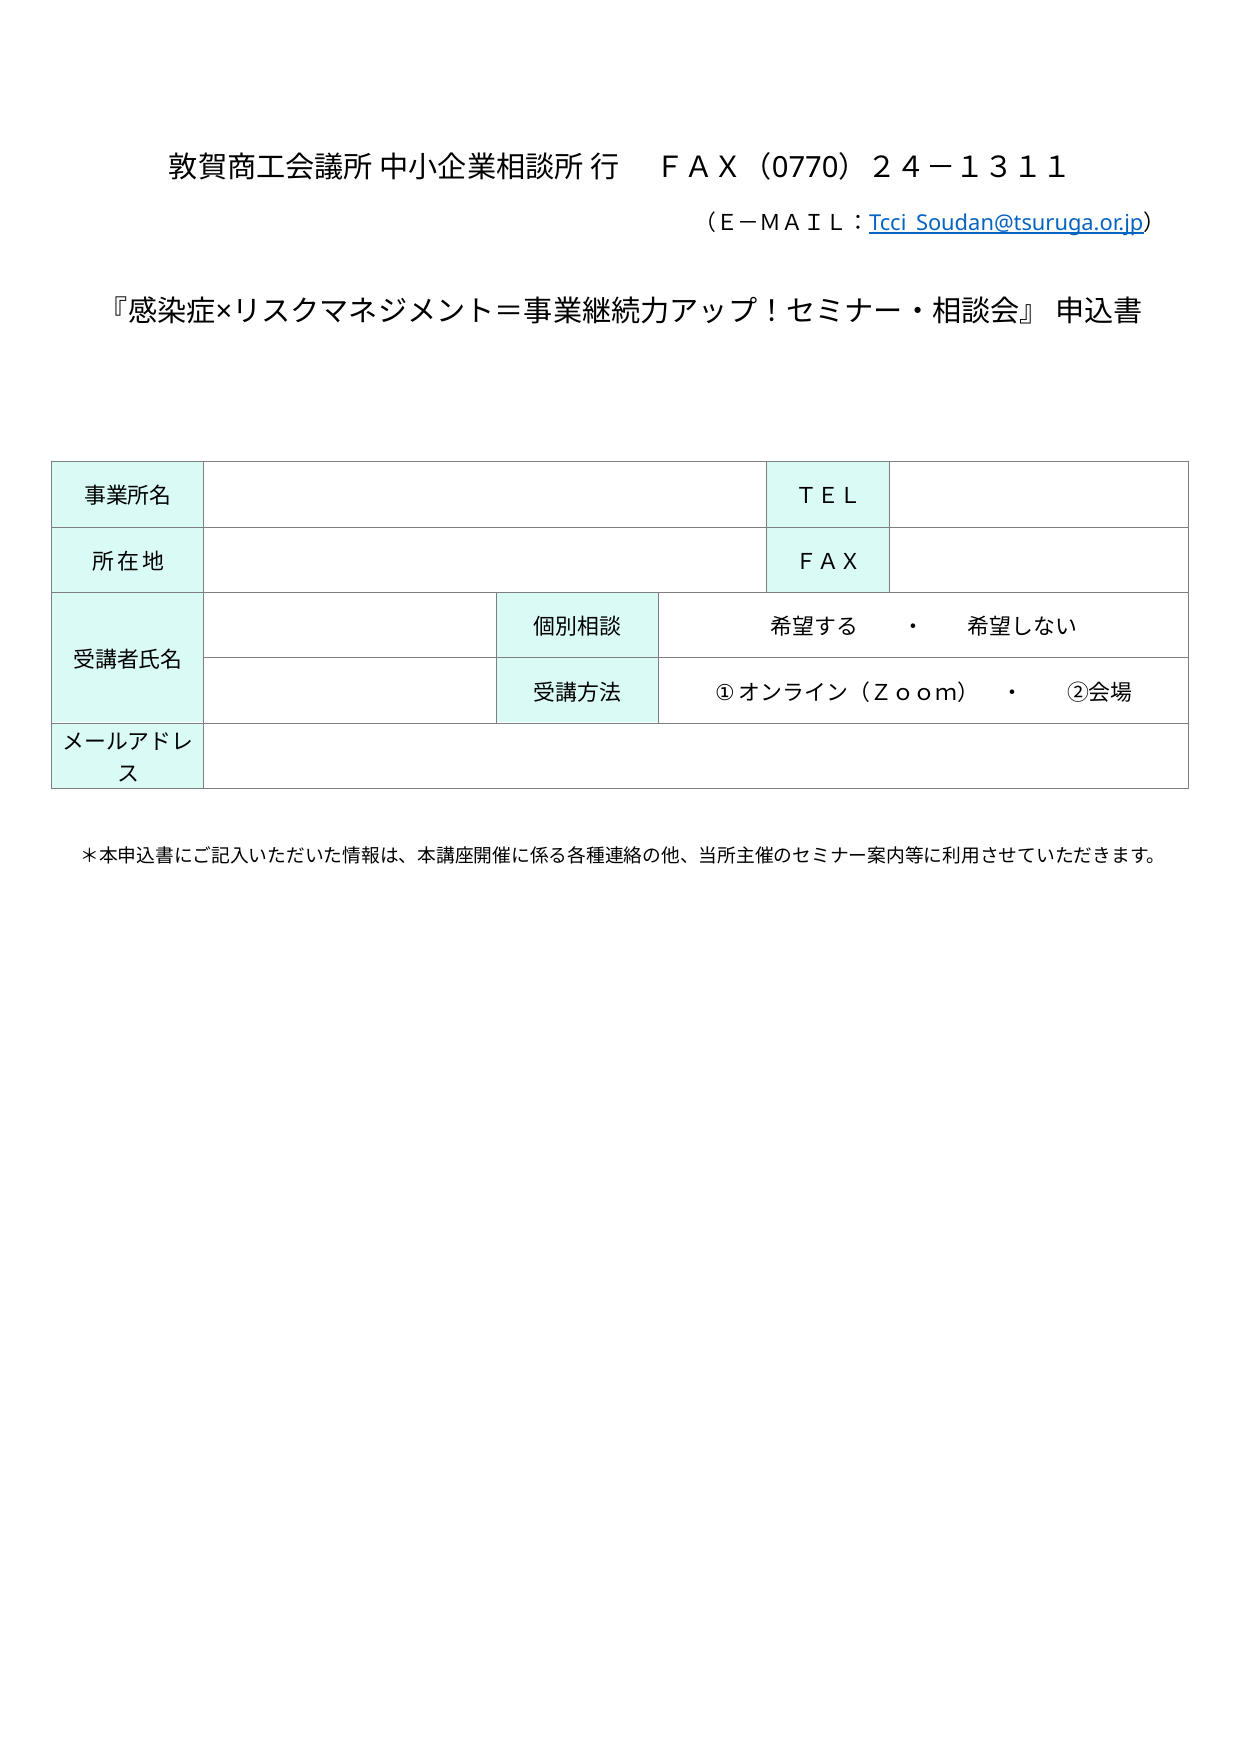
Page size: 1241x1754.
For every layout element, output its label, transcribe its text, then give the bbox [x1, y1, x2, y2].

text （Ｅ－ＭＡＩＬ：Tcci_Soudan@tsuruga.or.jp） [75, 202, 1165, 239]
text ＊本申込書にご記入いただいた情報は、本講座開催に係る各種連絡の他、当所主催のセミナー案内等に利用させていただきます。 [75, 836, 1165, 873]
text 敦賀商工会議所 中小企業相談所 行 ＦＡＸ（0770）２４－１３１１ [75, 127, 1165, 202]
